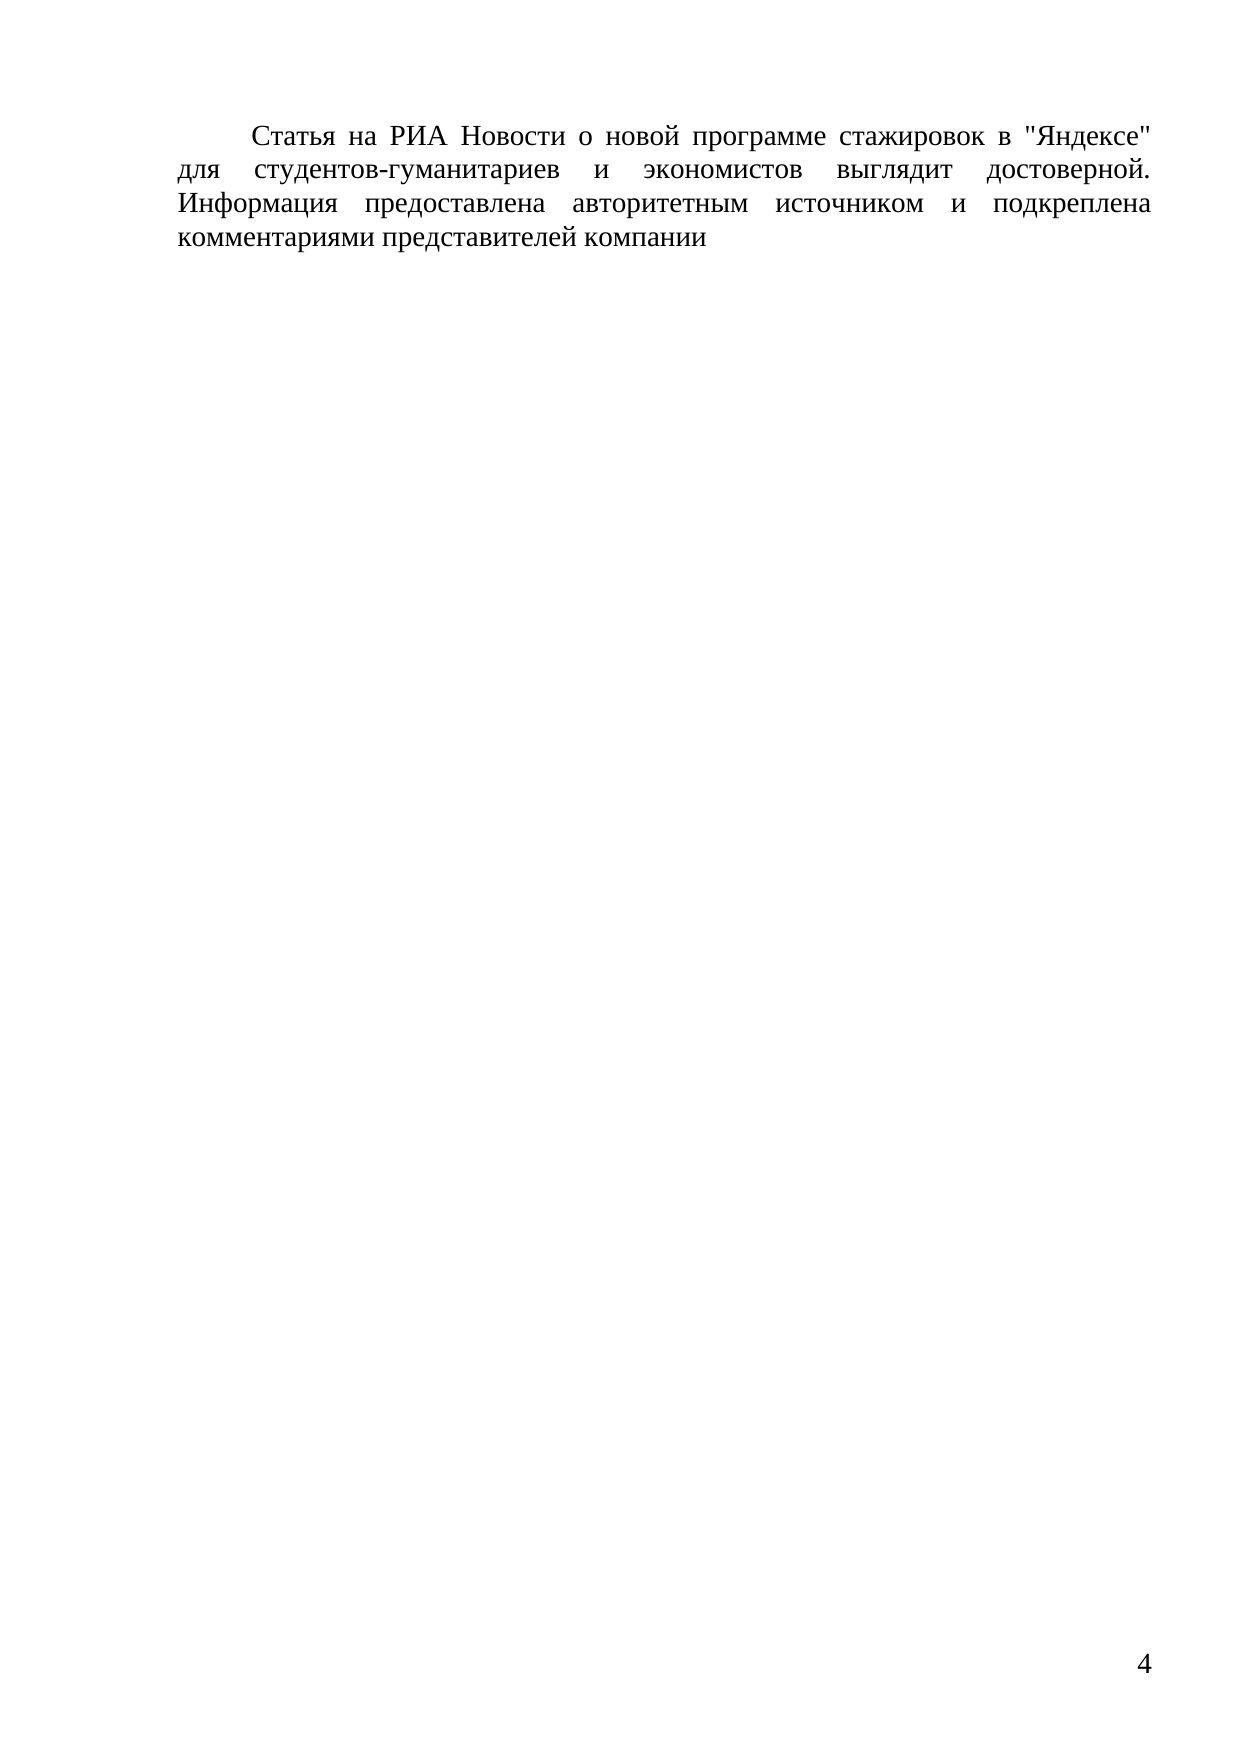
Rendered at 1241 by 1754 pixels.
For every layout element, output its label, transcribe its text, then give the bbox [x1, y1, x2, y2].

text Статья на РИА Новости о новой программе стажировок в "Яндексе" для студентов-гуманитариев и экономистов выглядит достоверной. Информация предоставлена авторитетным источником и подкреплена комментариями представителей компании [177, 118, 1152, 252]
